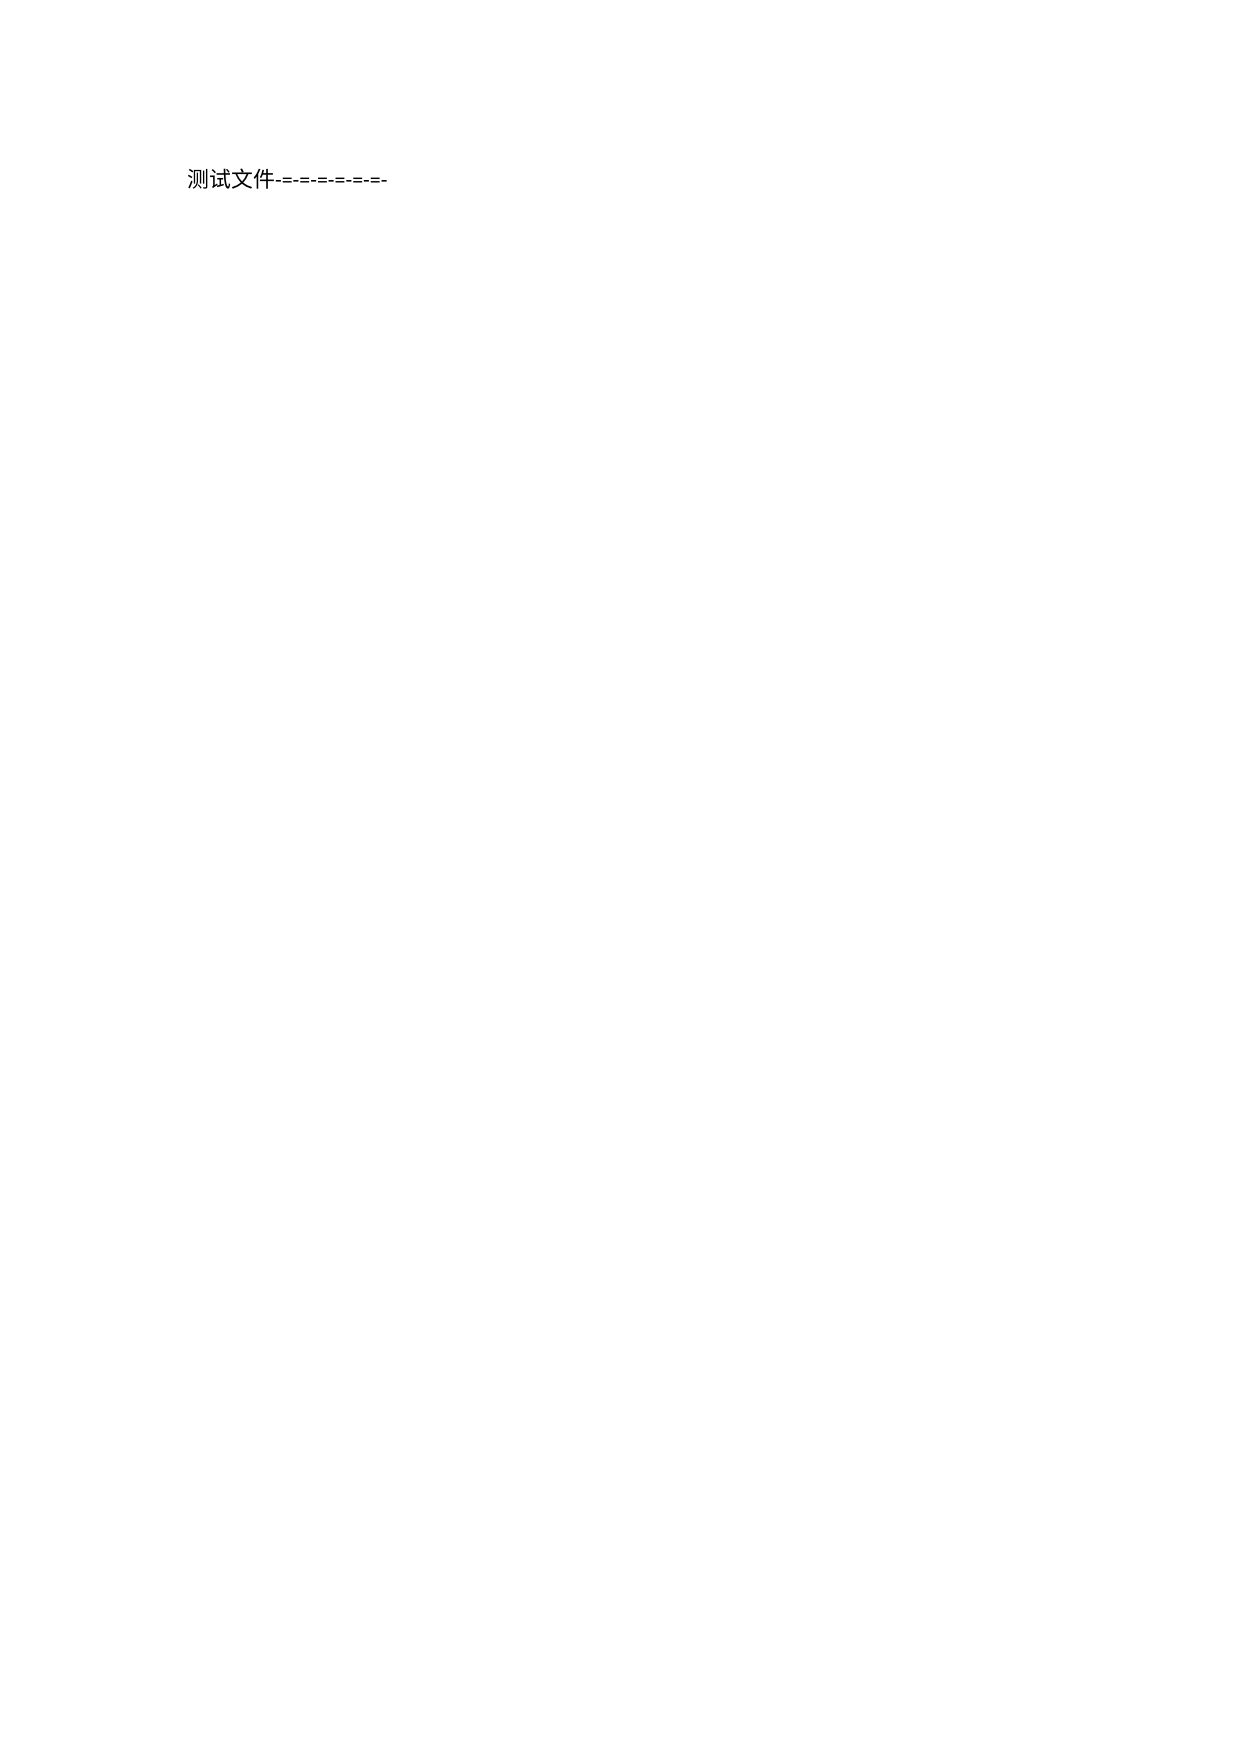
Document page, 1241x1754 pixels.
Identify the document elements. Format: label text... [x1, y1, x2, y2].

text 测试文件-=-=-=-=-=-=- [187, 162, 1053, 194]
